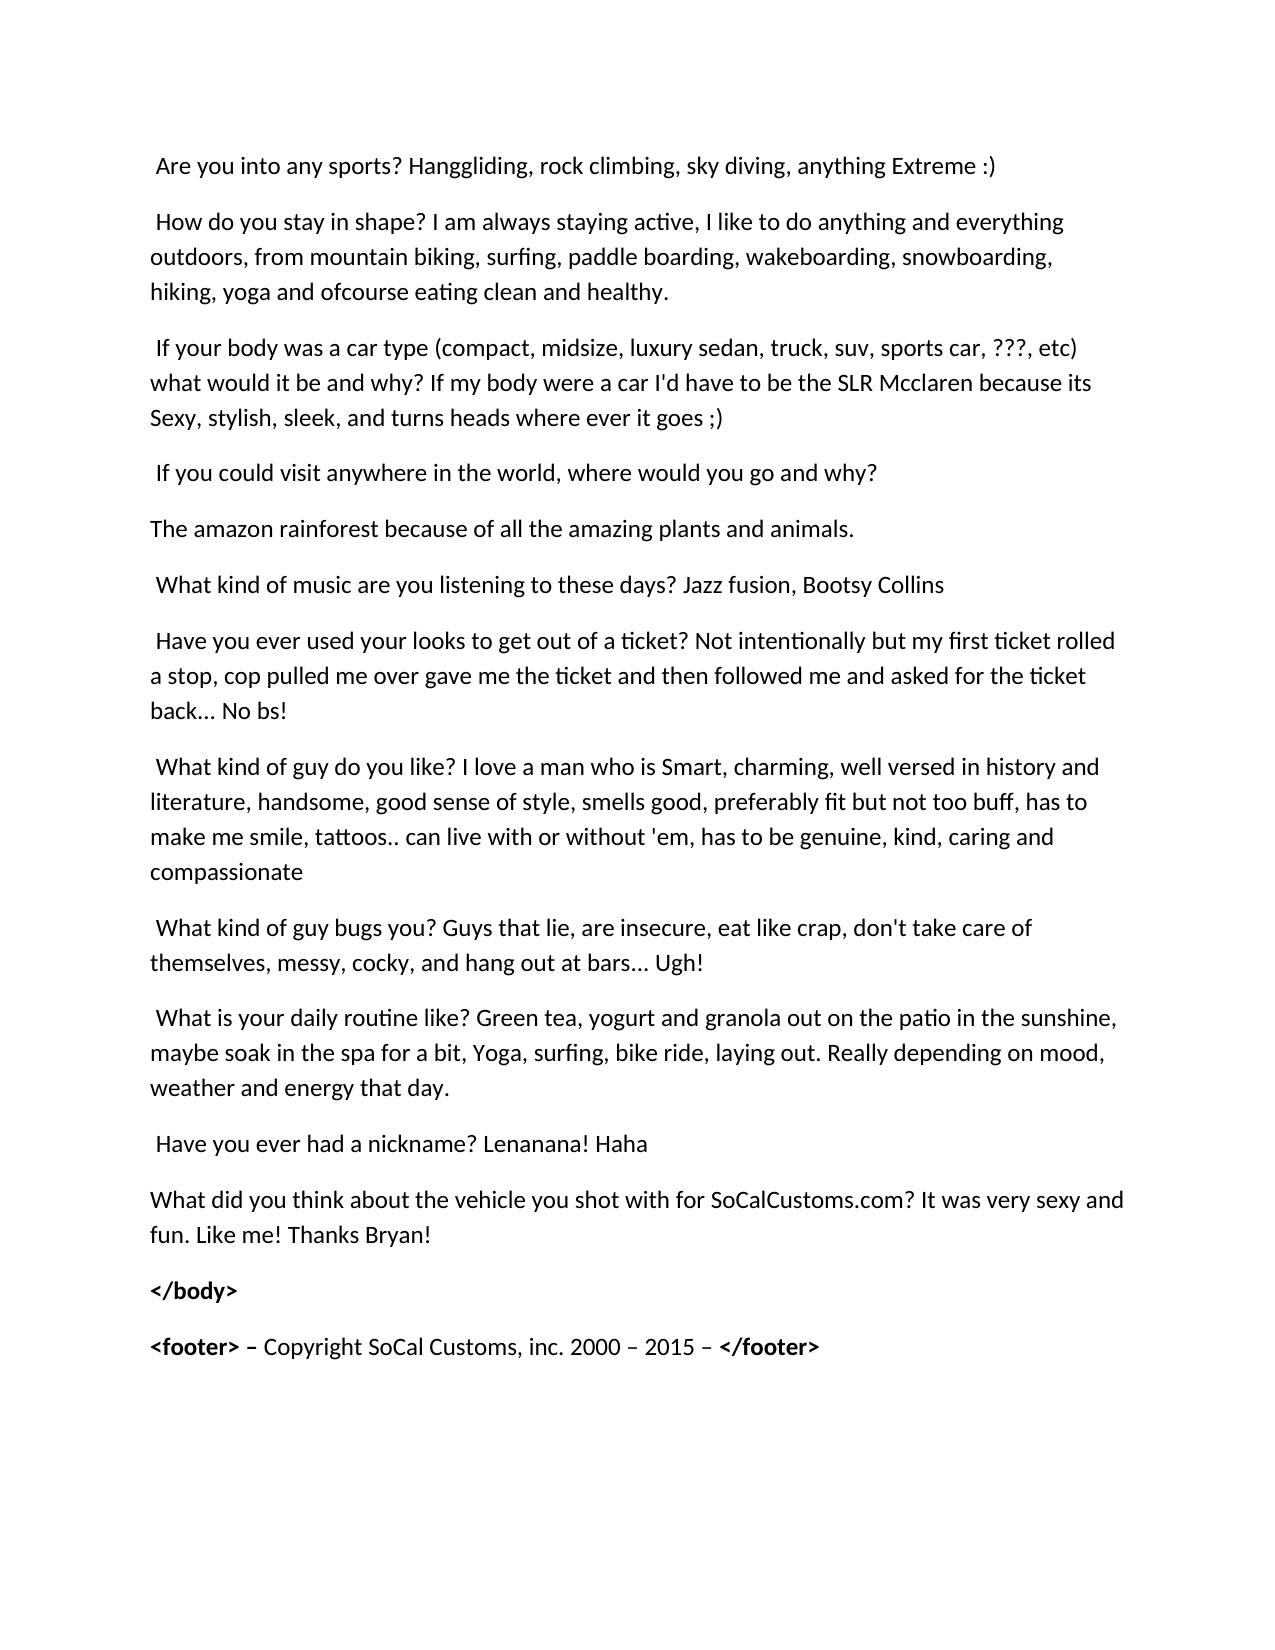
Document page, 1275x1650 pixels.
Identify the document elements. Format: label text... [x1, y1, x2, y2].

text Are you into any sports? Hanggliding, rock climbing, sky diving, anything Extreme :) [150, 150, 1125, 181]
text Have you ever used your looks to get out of a ticket? Not intentionally but my first ticket rolled a stop, cop pulled me over gave me the ticket and then followed me and asked for the ticket back... No bs! [150, 625, 1125, 726]
text Have you ever had a nickname? Lenanana! Haha [150, 1128, 1125, 1159]
text How do you stay in shape? I am always staying active, I like to do anything and everything outdoors, from mountain biking, surfing, paddle boarding, wakeboarding, snowboarding, hiking, yoga and ofcourse eating clean and healthy. [150, 206, 1125, 306]
text What kind of music are you listening to these days? Jazz fusion, Bootsy Collins [150, 569, 1125, 600]
text </body> [150, 1275, 1125, 1306]
text If your body was a car type (compact, midsize, luxury sedan, truck, suv, sports car, ???, etc) what would it be and why? If my body were a car I'd have to be the SLR Mcclaren because its Sexy, stylish, sleek, and turns heads where ever it goes ;) [150, 332, 1125, 432]
text What did you think about the vehicle you shot with for SoCalCustoms.com? It was very sexy and fun. Like me! Thanks Bryan! [150, 1184, 1125, 1250]
text The amazon rainforest because of all the amazing plants and animals. [150, 513, 1125, 544]
text What kind of guy do you like? I love a man who is Smart, charming, well versed in history and literature, handsome, good sense of style, smells good, preferably fit but not too buff, has to make me smile, tattoos.. can live with or without 'em, has to be genuine, kind, caring and compassionate [150, 751, 1125, 886]
text What is your daily routine like? Green tea, yogurt and granola out on the patio in the sunshine, maybe soak in the spa for a bit, Yoga, surfing, bike ride, laying out. Really depending on mood, weather and energy that day. [150, 1002, 1125, 1103]
text If you could visit anywhere in the world, where would you go and why? [150, 457, 1125, 488]
text <footer> – Copyright SoCal Customs, inc. 2000 – 2015 – </footer> [150, 1331, 1125, 1361]
text What kind of guy bugs you? Guys that lie, are insecure, eat like crap, don't take care of themselves, messy, cocky, and hang out at bars... Ugh! [150, 912, 1125, 977]
